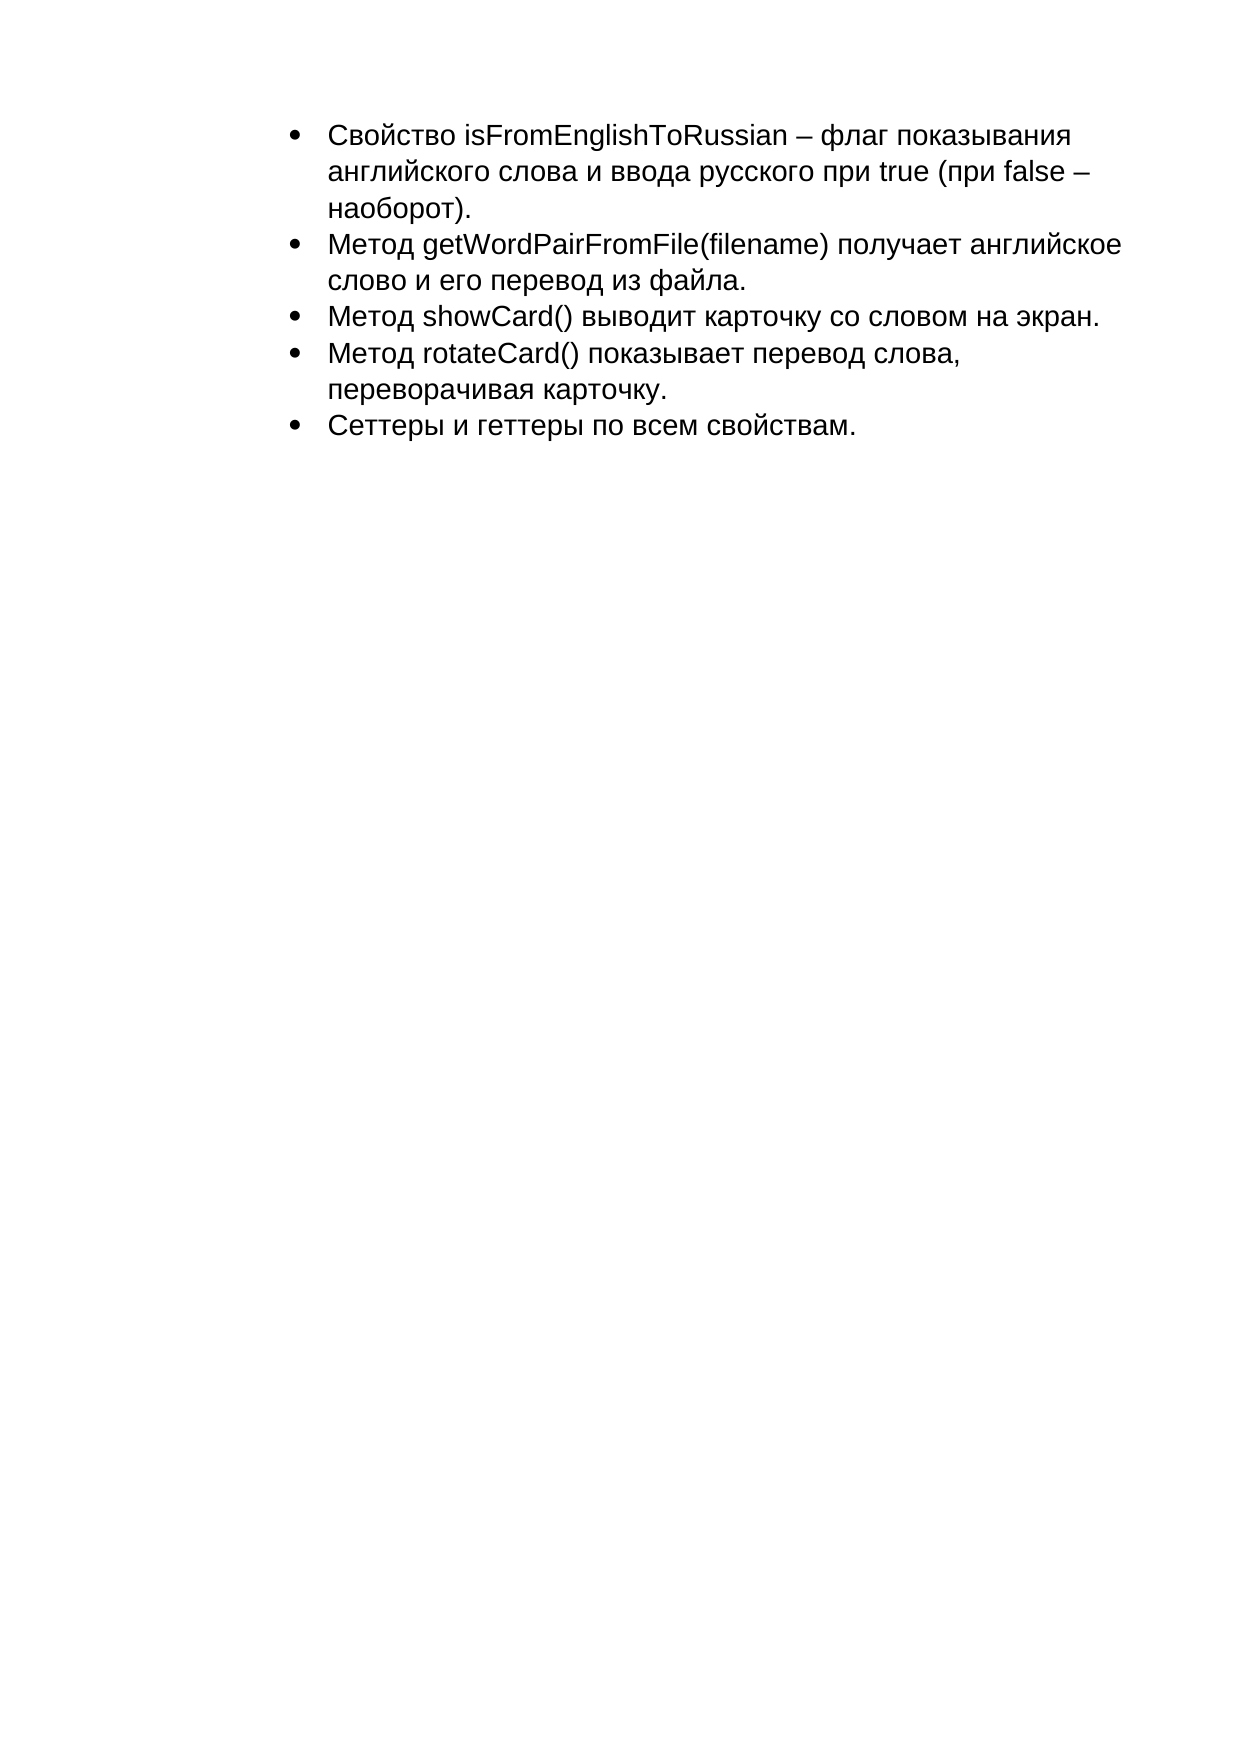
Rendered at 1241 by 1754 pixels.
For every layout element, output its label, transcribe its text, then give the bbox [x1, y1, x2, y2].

list Метод getWordPairFromFile(filename) получает английское слово и его перевод из файла. [290, 227, 1152, 297]
list Метод showCard() выводит карточку со словом на экран. [290, 299, 1152, 333]
list Сеттеры и геттеры по всем свойствам. [290, 408, 1152, 442]
list Метод rotateCard() показывает перевод слова, переворачивая карточку. [290, 336, 1152, 406]
list Свойство isFromEnglishToRussian – флаг показывания английского слова и ввода русского при true (при false – наоборот). [290, 118, 1152, 224]
